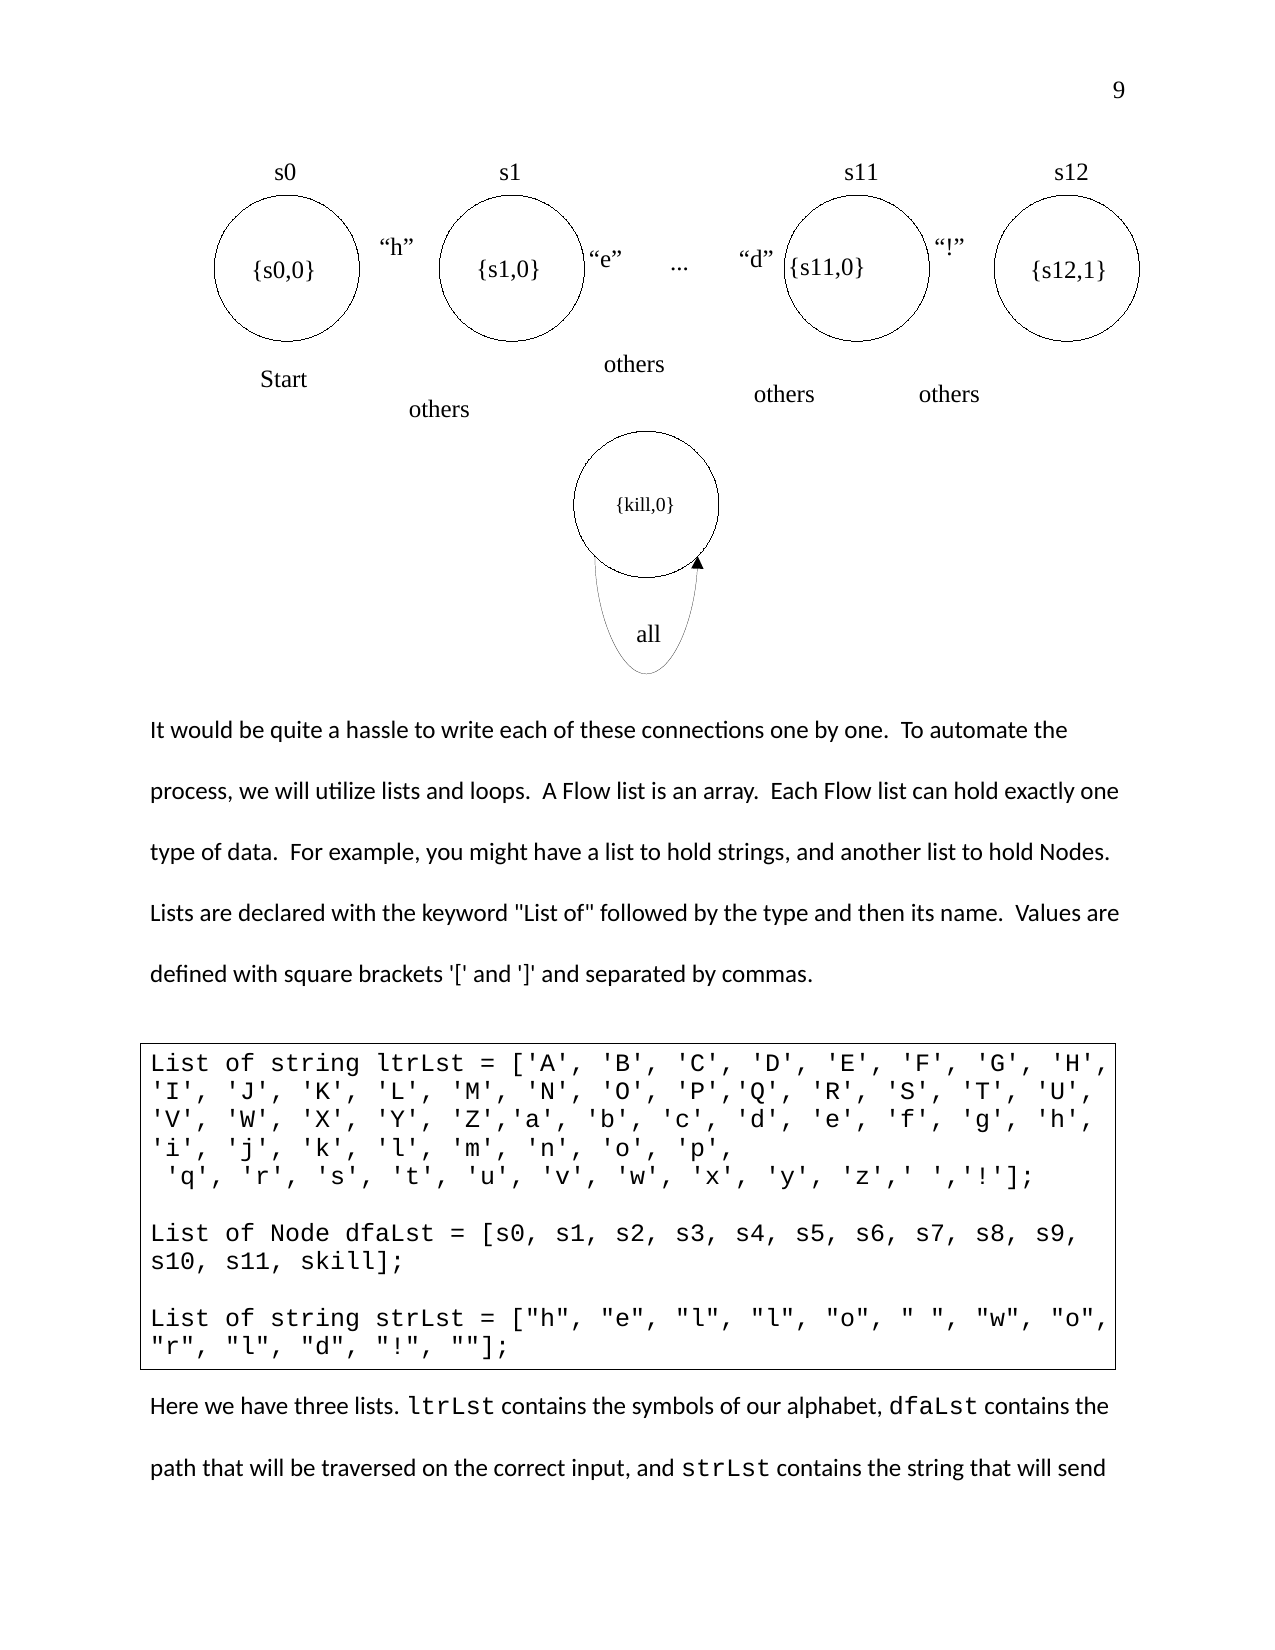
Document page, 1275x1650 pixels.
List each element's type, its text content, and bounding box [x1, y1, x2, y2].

text Lists are declared with the keyword "List of" followed by the type and then its name. Values are defined with square brackets '[' and ']' and separated by commas. [150, 898, 1125, 989]
text List of Node dfaLst = [s0, s1, s2, s3, s4, s5, s6, s7, s8, s9, s10, s11, skill]; [150, 1220, 1125, 1277]
text List of string strLst = ["h", "e", "l", "l", "o", " ", "w", "o", "r", "l", "d", "!", ""]; [150, 1305, 1125, 1362]
text List of string ltrLst = ['A', 'B', 'C', 'D', 'E', 'F', 'G', 'H', 'I', 'J', 'K', 'L', 'M', 'N', 'O', 'P','Q', 'R', 'S', 'T', 'U', 'V', 'W', 'X', 'Y', 'Z','a', 'b', 'c', 'd', 'e', 'f', 'g', 'h', 'i', 'j', 'k', 'l', 'm', 'n', 'o', 'p', [150, 1050, 1125, 1163]
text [150, 1390, 1125, 1484]
text It would be quite a hassle to write each of these connections one by one. To automate the process, we will utilize lists and loops. A Flow list is an array. Each Flow list can hold exactly one type of data. For example, you might have a list to hold strings, and another list to hold Nodes. [150, 714, 1125, 867]
text 'q', 'r', 's', 't', 'u', 'v', 'w', 'x', 'y', 'z',' ','!']; [150, 1163, 1125, 1192]
